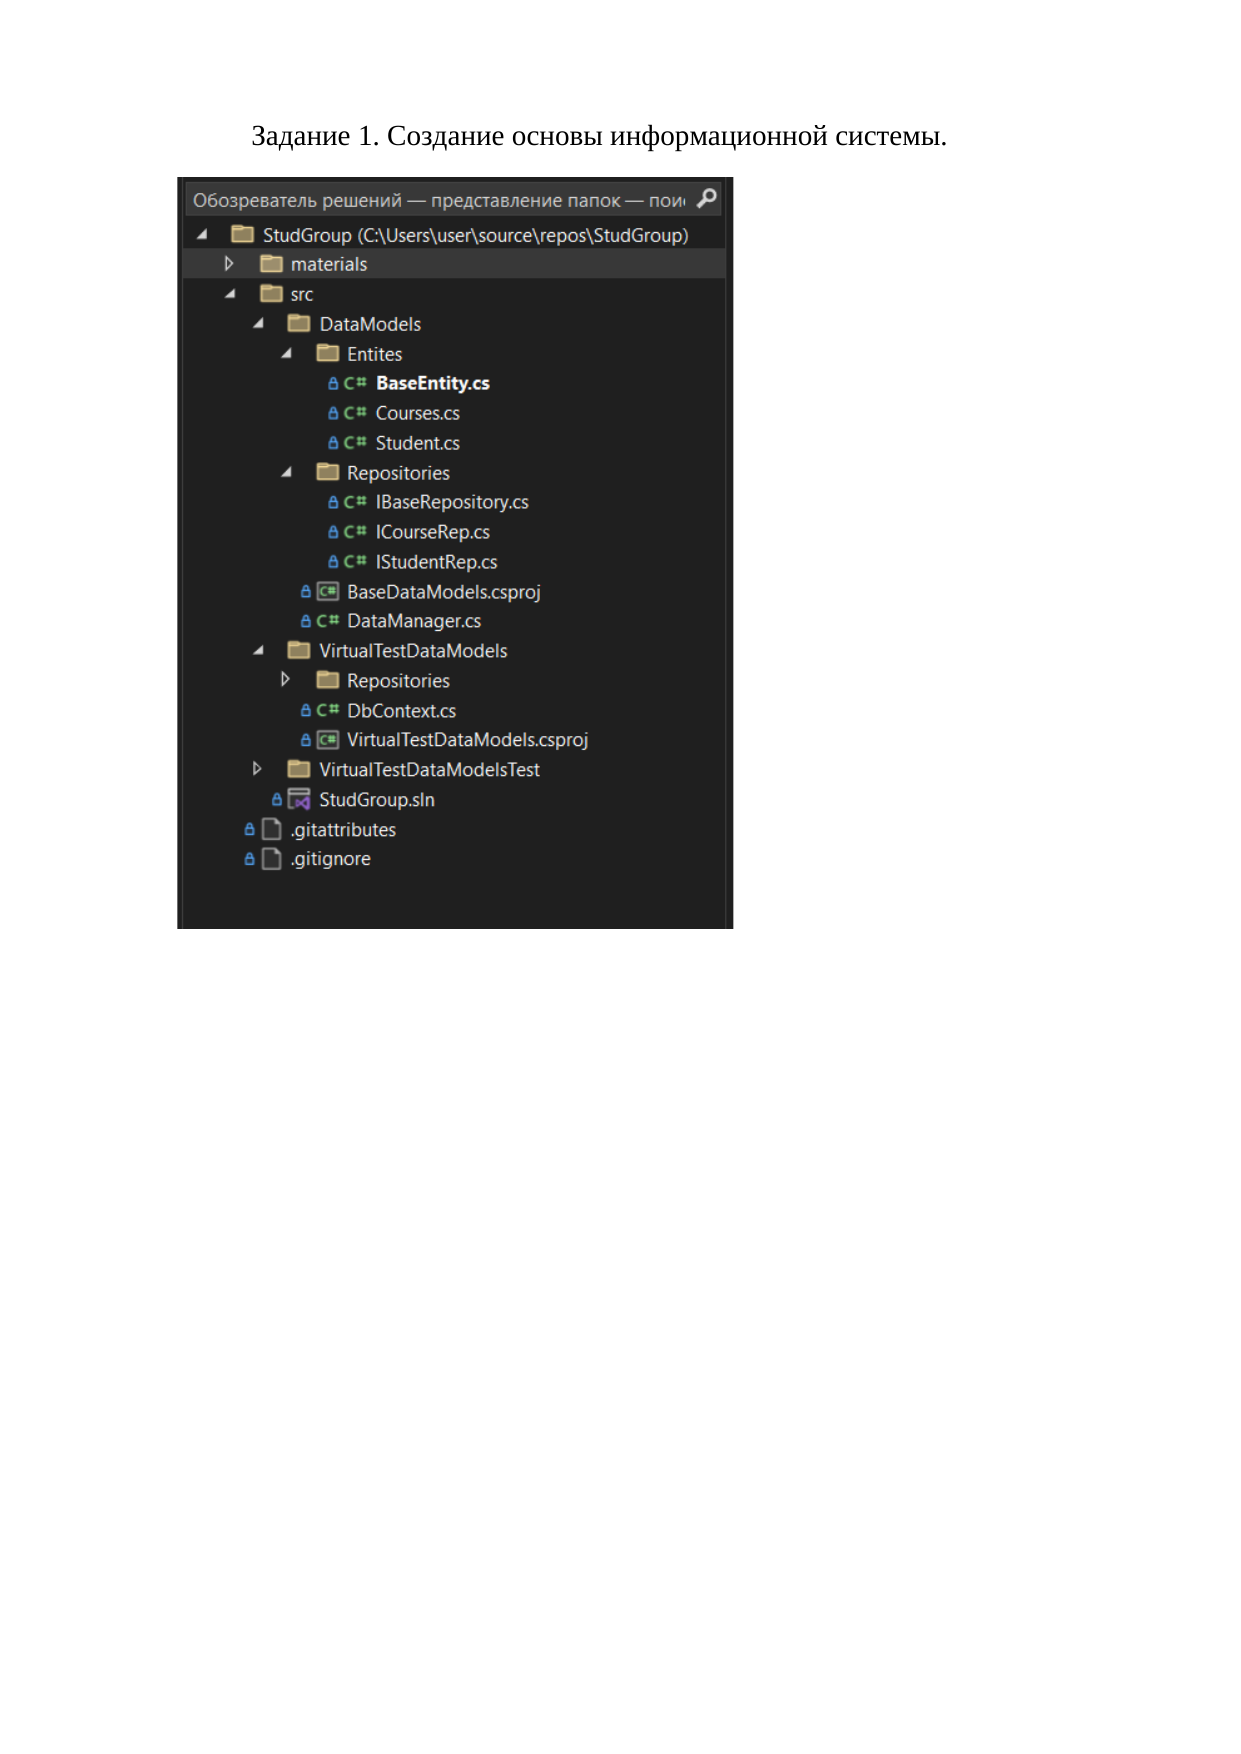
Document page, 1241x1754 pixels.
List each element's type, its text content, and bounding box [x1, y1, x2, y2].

text Задание 1. Создание основы информационной системы. [177, 118, 1152, 152]
picture [177, 177, 734, 929]
